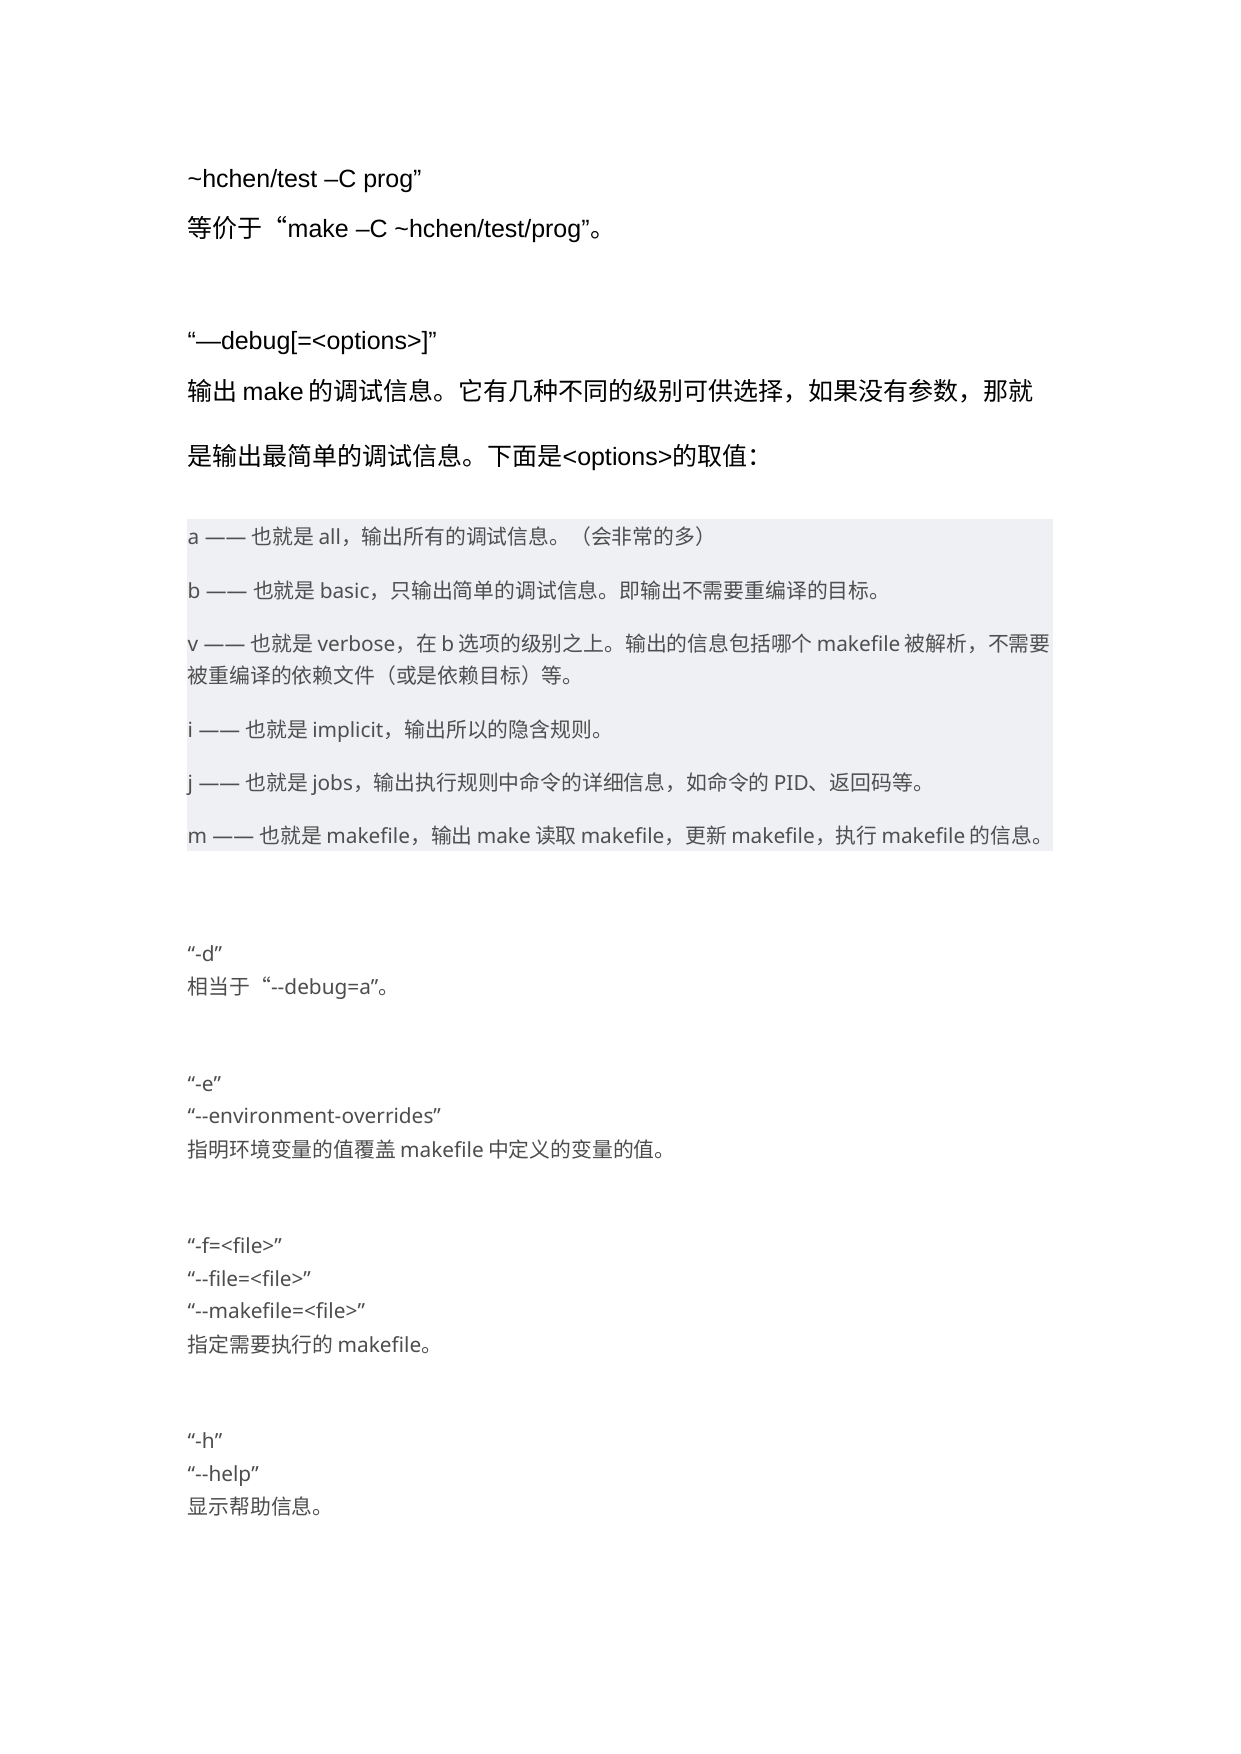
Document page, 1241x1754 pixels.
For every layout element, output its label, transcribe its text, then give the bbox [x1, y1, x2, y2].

text i —— 也就是implicit，输出所以的隐含规则。 [187, 712, 1053, 744]
text a —— 也就是all，输出所有的调试信息。（会非常的多） [187, 519, 1053, 552]
text m —— 也就是makefile，输出make读取makefile，更新makefile，执行makefile的信息。 [187, 819, 1053, 851]
text j —— 也就是jobs，输出执行规则中命令的详细信息，如命令的PID、返回码等。 [187, 765, 1053, 798]
text b —— 也就是basic，只输出简单的调试信息。即输出不需要重编译的目标。 [187, 573, 1053, 605]
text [187, 872, 1053, 1522]
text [187, 162, 1053, 519]
text v —— 也就是verbose，在b选项的级别之上。输出的信息包括哪个makefile被解析，不需要被重编译的依赖文件（或是依赖目标）等。 [187, 626, 1053, 691]
